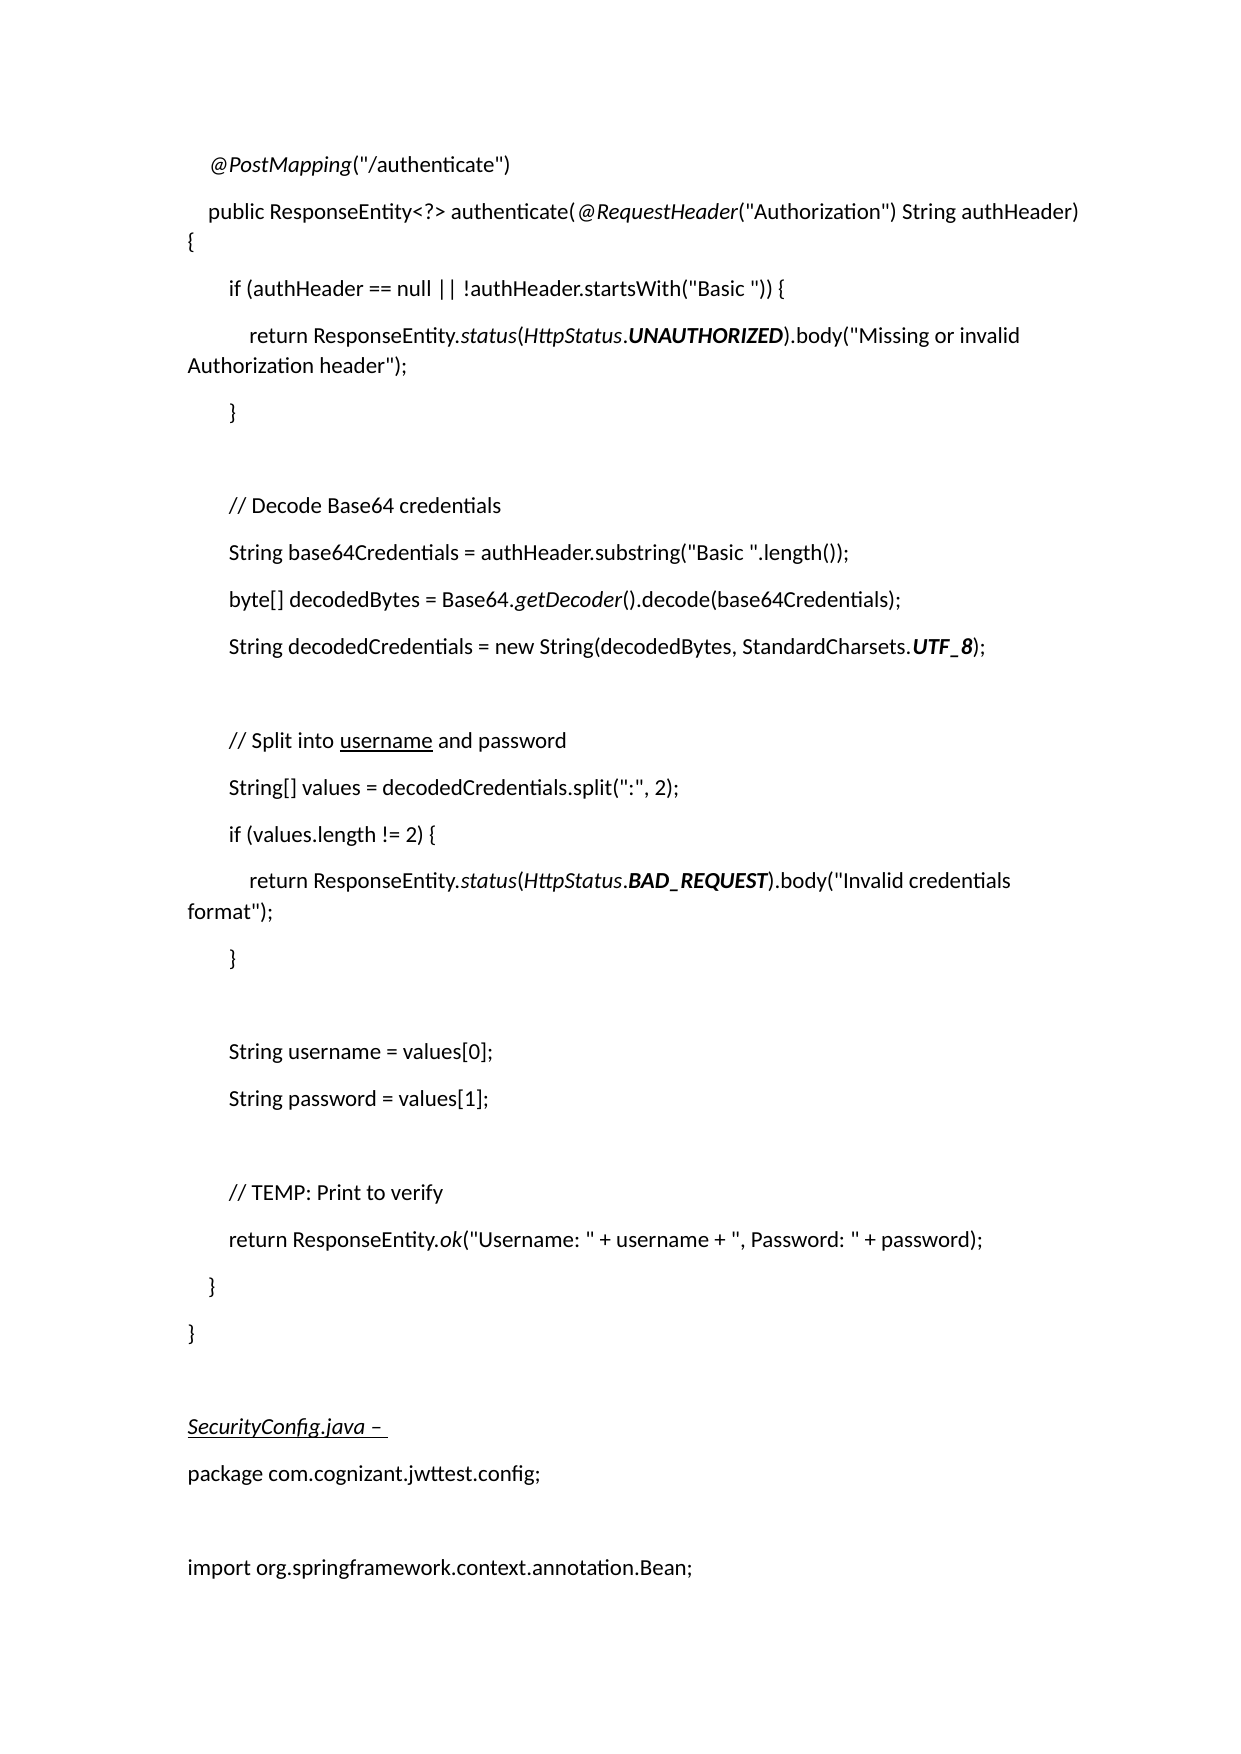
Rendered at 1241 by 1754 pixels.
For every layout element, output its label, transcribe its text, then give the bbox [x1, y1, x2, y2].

text } [187, 1272, 1090, 1300]
text String decodedCredentials = new String(decodedBytes, StandardCharsets.UTF_8); [187, 632, 1090, 660]
text return ResponseEntity.status(HttpStatus.UNAUTHORIZED).body("Missing or invalid Authorization header"); [187, 321, 1090, 379]
text String password = values[1]; [187, 1084, 1090, 1112]
text // Decode Base64 credentials [187, 492, 1090, 520]
text return ResponseEntity.ok("Username: " + username + ", Password: " + password); [187, 1225, 1090, 1253]
text String base64Credentials = authHeader.substring("Basic ".length()); [187, 538, 1090, 567]
text if (values.length != 2) { [187, 820, 1090, 848]
text String username = values[0]; [187, 1037, 1090, 1066]
text if (authHeader == null || !authHeader.startsWith("Basic ")) { [187, 274, 1090, 302]
text import org.springframework.context.annotation.Bean; [187, 1553, 1090, 1581]
text SecurityConfig.java – [187, 1412, 1090, 1441]
text public ResponseEntity<?> authenticate(@RequestHeader("Authorization") String authHeader) { [187, 197, 1090, 255]
text package com.cognizant.jwttest.config; [187, 1459, 1090, 1487]
text } [187, 1319, 1090, 1347]
text } [187, 398, 1090, 426]
text return ResponseEntity.status(HttpStatus.BAD_REQUEST).body("Invalid credentials format"); [187, 867, 1090, 925]
text String[] values = decodedCredentials.split(":", 2); [187, 773, 1090, 801]
text // TEMP: Print to verify [187, 1178, 1090, 1206]
text byte[] decodedBytes = Base64.getDecoder().decode(base64Credentials); [187, 585, 1090, 613]
text } [187, 944, 1090, 972]
text @PostMapping("/authenticate") [187, 150, 1090, 178]
text // Split into username and password [187, 726, 1090, 754]
